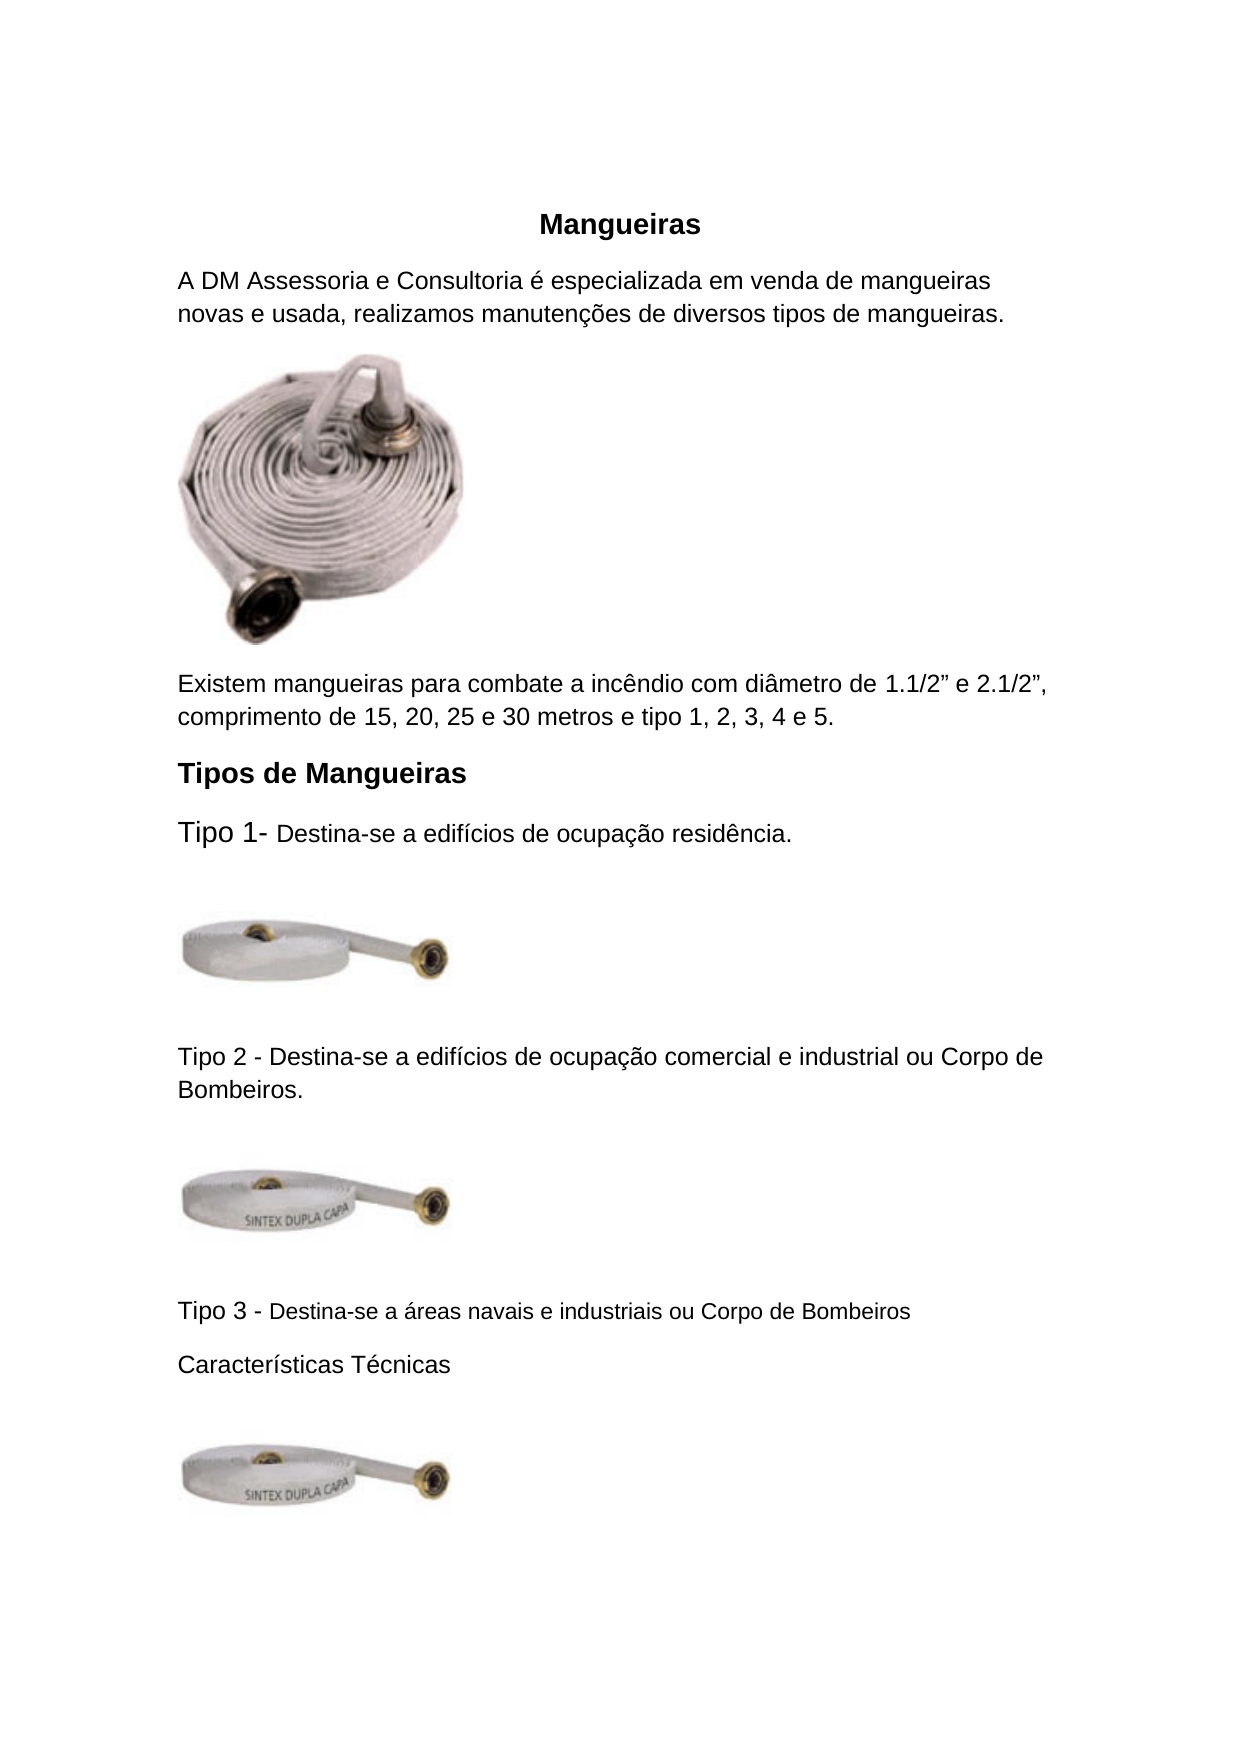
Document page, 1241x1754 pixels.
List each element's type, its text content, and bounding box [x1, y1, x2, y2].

text Tipo 1- Destina-se a edifícios de ocupação residência. [177, 816, 1063, 849]
text Mangueiras [177, 207, 1063, 241]
text Tipo 2 - Destina-se a edifícios de ocupação comercial e industrial ou Corpo de Bombeiros. [177, 1042, 1063, 1104]
picture [177, 353, 465, 645]
picture [177, 875, 459, 1017]
picture [177, 1403, 459, 1546]
picture [177, 1128, 459, 1272]
text Tipos de Mangueiras [177, 756, 1063, 790]
text Tipo 3 - Destina-se a áreas navais e industriais ou Corpo de Bombeiros [177, 1296, 1063, 1325]
text Existem mangueiras para combate a incêndio com diâmetro de 1.1/2” e 2.1/2”, comprimento de 15, 20, 25 e 30 metros e tipo 1, 2, 3, 4 e 5. [177, 669, 1063, 731]
text A DM Assessoria e Consultoria é especializada em venda de mangueiras novas e usada, realizamos manutenções de diversos tipos de mangueiras. [177, 266, 1063, 328]
text Características Técnicas [177, 1350, 1063, 1379]
